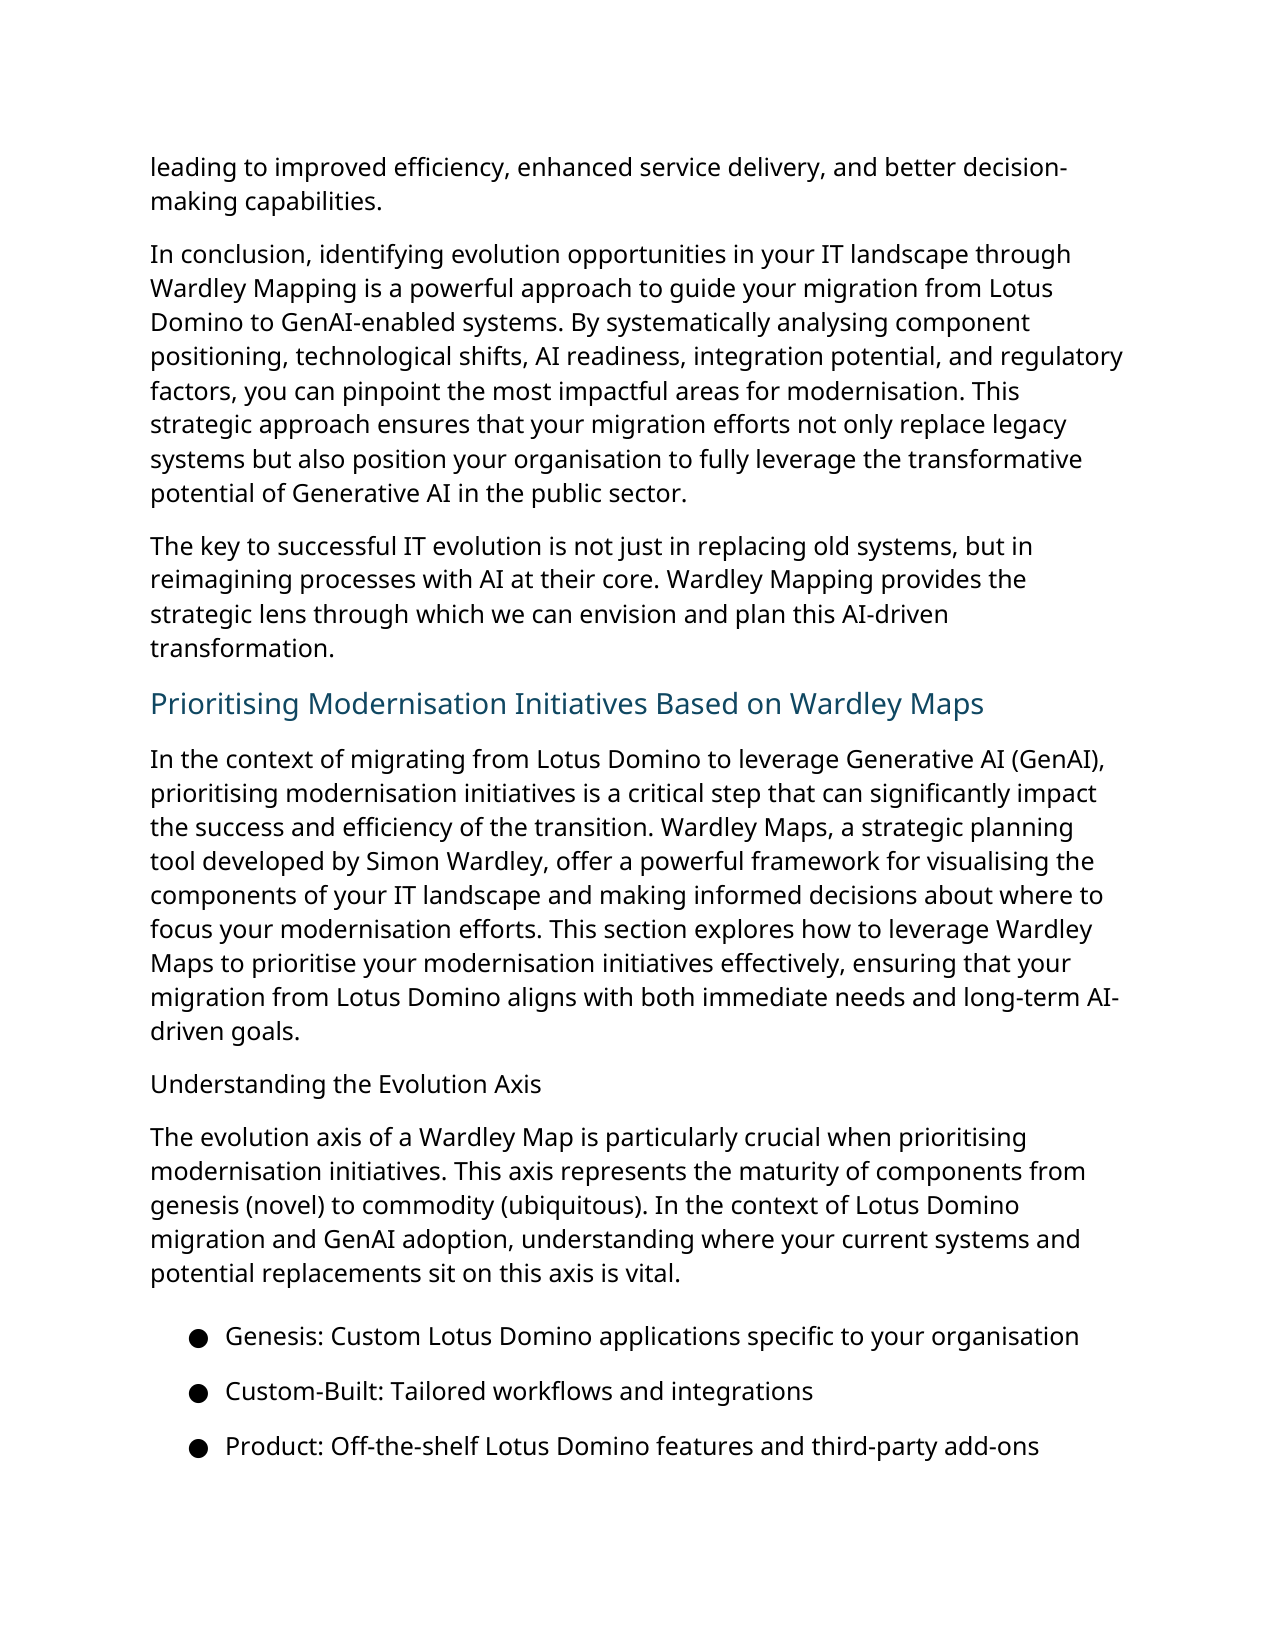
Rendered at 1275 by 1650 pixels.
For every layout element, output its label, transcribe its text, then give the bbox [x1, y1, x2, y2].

list Custom-Built: Tailored workflows and integrations [187, 1364, 1125, 1415]
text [150, 150, 1125, 218]
text Understanding the Evolution Axis [150, 1067, 1125, 1101]
list Product: Off-the-shelf Lotus Domino features and third-party add-ons [187, 1419, 1125, 1470]
text In the context of migrating from Lotus Domino to leverage Generative AI (GenAI), prioritising modernisation initiatives is a critical step that can significantly impact the success and efficiency of the transition. Wardley Maps, a strategic planning tool developed by Simon Wardley, offer a powerful framework for visualising the components of your IT landscape and making informed decisions about where to focus your modernisation efforts. This section explores how to leverage Wardley Maps to prioritise your modernisation initiatives effectively, ensuring that your migration from Lotus Domino aligns with both immediate needs and long-term AI-driven goals. [150, 742, 1125, 1048]
text In conclusion, identifying evolution opportunities in your IT landscape through Wardley Mapping is a powerful approach to guide your migration from Lotus Domino to GenAI-enabled systems. By systematically analysing component positioning, technological shifts, AI readiness, integration potential, and regulatory factors, you can pinpoint the most impactful areas for modernisation. This strategic approach ensures that your migration efforts not only replace legacy systems but also position your organisation to fully leverage the transformative potential of Generative AI in the public sector. [150, 237, 1125, 509]
text The evolution axis of a Wardley Map is particularly crucial when prioritising modernisation initiatives. This axis represents the maturity of components from genesis (novel) to commodity (ubiquitous). In the context of Lotus Domino migration and GenAI adoption, understanding where your current systems and potential replacements sit on this axis is vital. [150, 1120, 1125, 1290]
list Genesis: Custom Lotus Domino applications specific to your organisation [187, 1309, 1125, 1360]
subtitle Prioritising Modernisation Initiatives Based on Wardley Maps [150, 683, 1125, 723]
text The key to successful IT evolution is not just in replacing old systems, but in reimagining processes with AI at their core. Wardley Mapping provides the strategic lens through which we can envision and plan this AI-driven transformation. [150, 528, 1125, 664]
